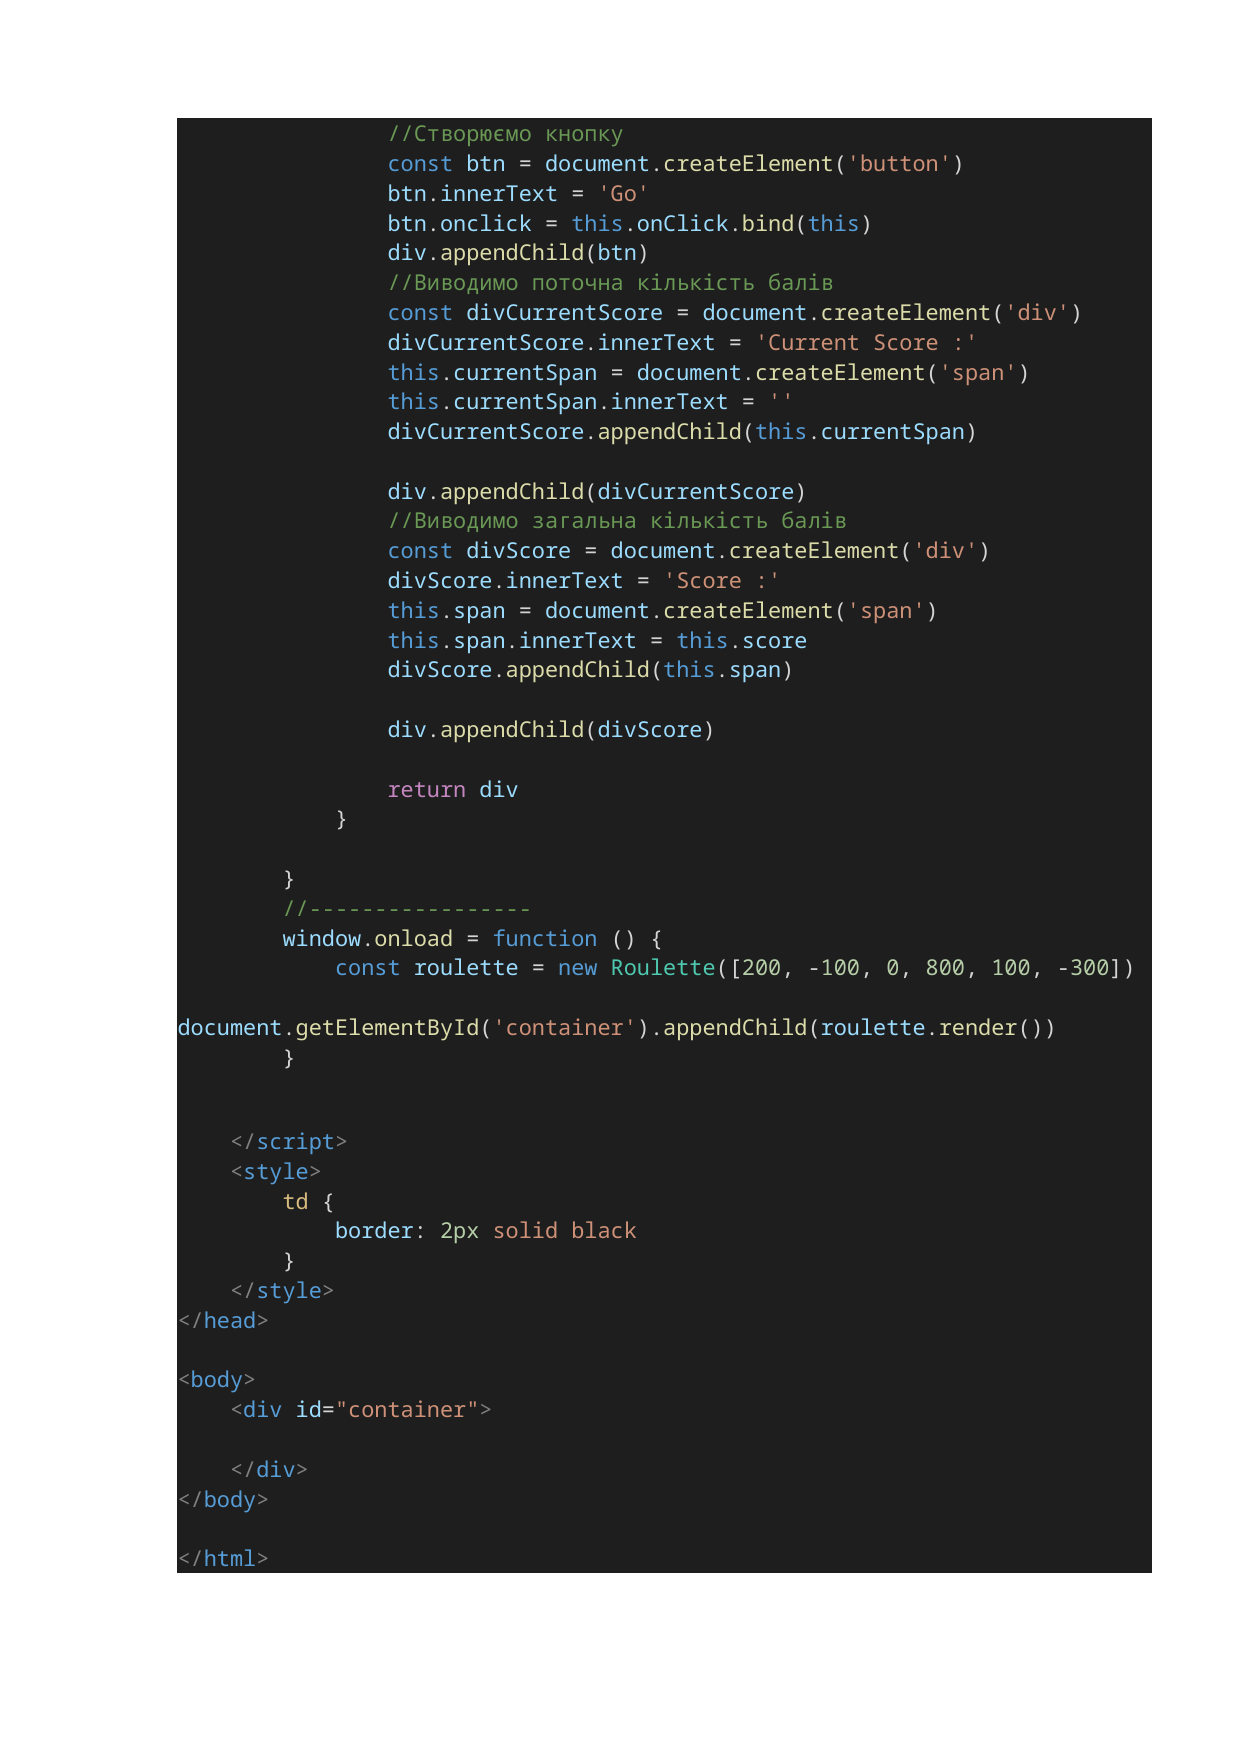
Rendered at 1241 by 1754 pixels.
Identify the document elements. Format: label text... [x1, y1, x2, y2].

text divScore.appendChild(this.span) [177, 654, 1152, 684]
text return div [177, 773, 1152, 803]
text <div id="container"> [177, 1394, 1152, 1424]
text this.currentSpan.innerText = '' [177, 386, 1152, 416]
text div.appendChild(btn) [177, 237, 1152, 267]
text <body> [177, 1364, 1152, 1394]
text //Виводимо поточна кількість балів [177, 267, 1152, 297]
text </style> [177, 1275, 1152, 1305]
text <style> [177, 1156, 1152, 1186]
text </script> [177, 1126, 1152, 1156]
text this.currentSpan = document.createElement('span') [177, 356, 1152, 386]
text //Створюємо кнопку [177, 118, 1152, 148]
text div.appendChild(divCurrentScore) [177, 476, 1152, 505]
text const btn = document.createElement('button') [177, 148, 1152, 178]
text btn.innerText = 'Go' [177, 178, 1152, 207]
text const roulette = new Roulette([200, -100, 0, 800, 100, -300]) [177, 952, 1152, 982]
text document.getElementById('container').appendChild(roulette.render()) [177, 982, 1152, 1042]
text </body> [177, 1484, 1152, 1513]
text } [177, 863, 1152, 893]
text border: 2px solid black [177, 1216, 1152, 1245]
text } [177, 1245, 1152, 1275]
text </html> [177, 1543, 1152, 1573]
text //----------------- [177, 893, 1152, 922]
text div.appendChild(divScore) [177, 714, 1152, 744]
text btn.onclick = this.onClick.bind(this) [177, 207, 1152, 237]
text divCurrentScore.appendChild(this.currentSpan) [177, 416, 1152, 446]
text this.span.innerText = this.score [177, 624, 1152, 654]
text this.span = document.createElement('span') [177, 595, 1152, 624]
text divCurrentScore.innerText = 'Current Score :' [177, 327, 1152, 356]
text td { [177, 1186, 1152, 1216]
text </head> [177, 1305, 1152, 1335]
text //Виводимо загальна кількість балів [177, 505, 1152, 535]
text } [177, 1042, 1152, 1071]
text } [177, 803, 1152, 833]
text const divCurrentScore = document.createElement('div') [177, 297, 1152, 327]
text </div> [177, 1454, 1152, 1484]
text divScore.innerText = 'Score :' [177, 565, 1152, 595]
text window.onload = function () { [177, 922, 1152, 952]
text const divScore = document.createElement('div') [177, 535, 1152, 565]
